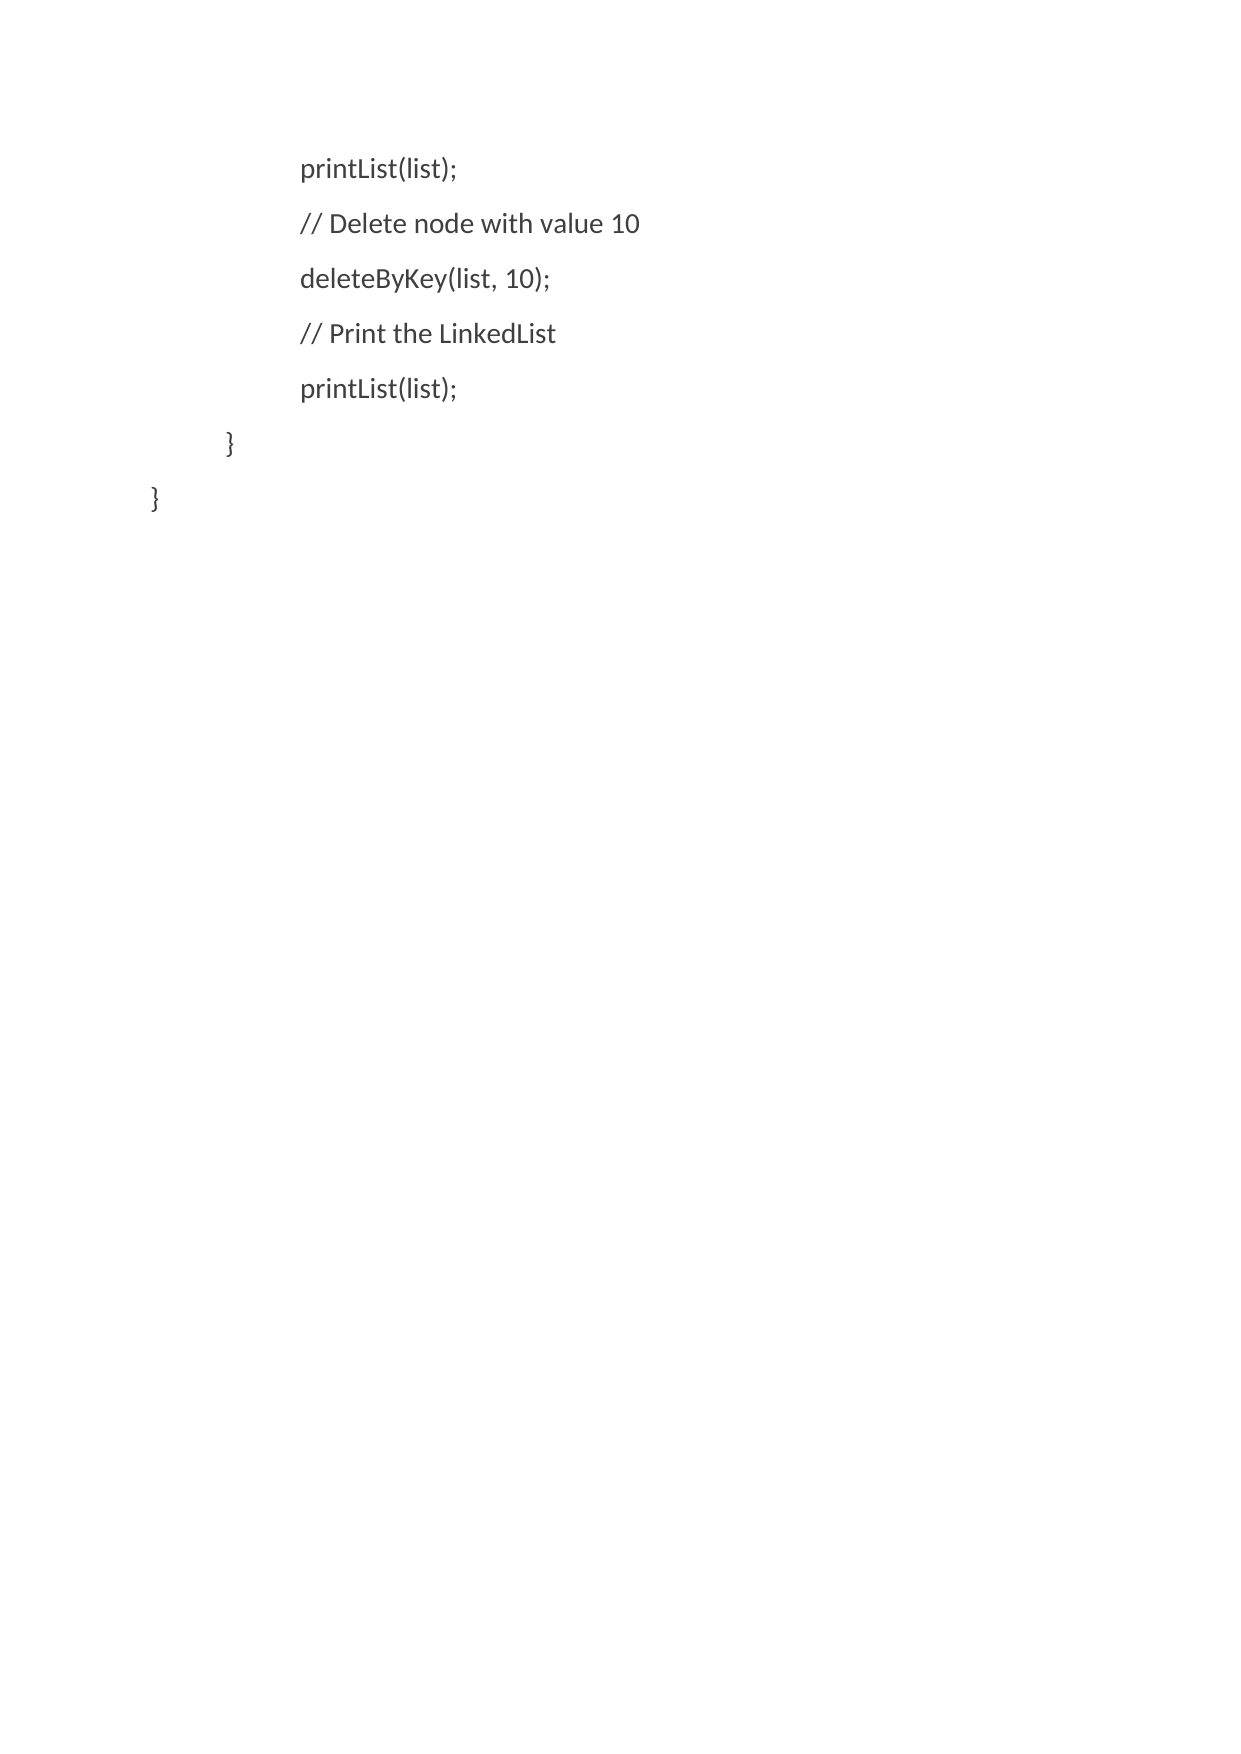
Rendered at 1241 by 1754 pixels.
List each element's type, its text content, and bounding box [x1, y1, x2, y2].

text // Print the LinkedList [150, 315, 1090, 351]
text printList(list); [150, 150, 1090, 186]
text // Delete node with value 10 [150, 205, 1090, 241]
text deleteByKey(list, 10); [150, 260, 1090, 296]
text } [150, 426, 1090, 461]
text printList(list); [150, 370, 1090, 406]
text } [150, 481, 1090, 516]
